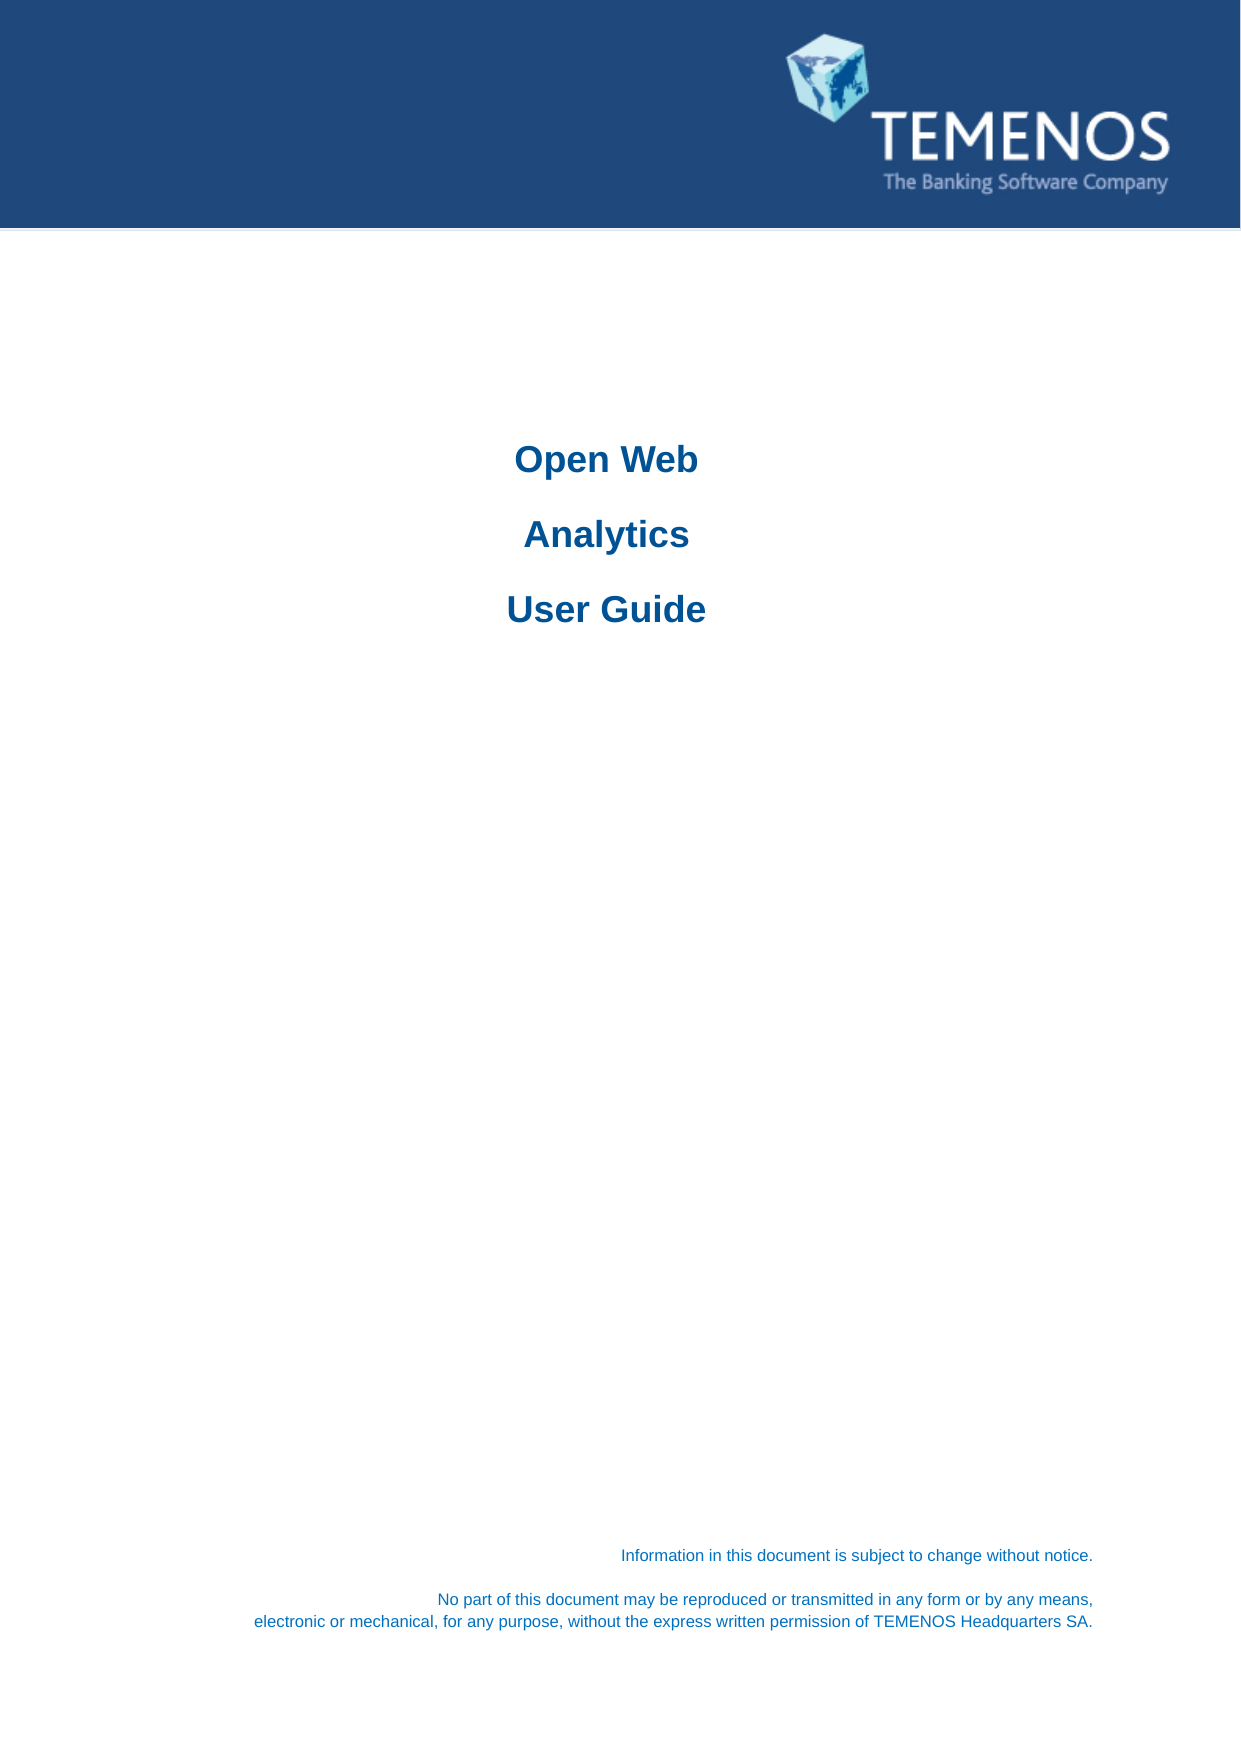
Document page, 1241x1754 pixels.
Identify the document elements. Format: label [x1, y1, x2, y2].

picture [772, 20, 1184, 205]
